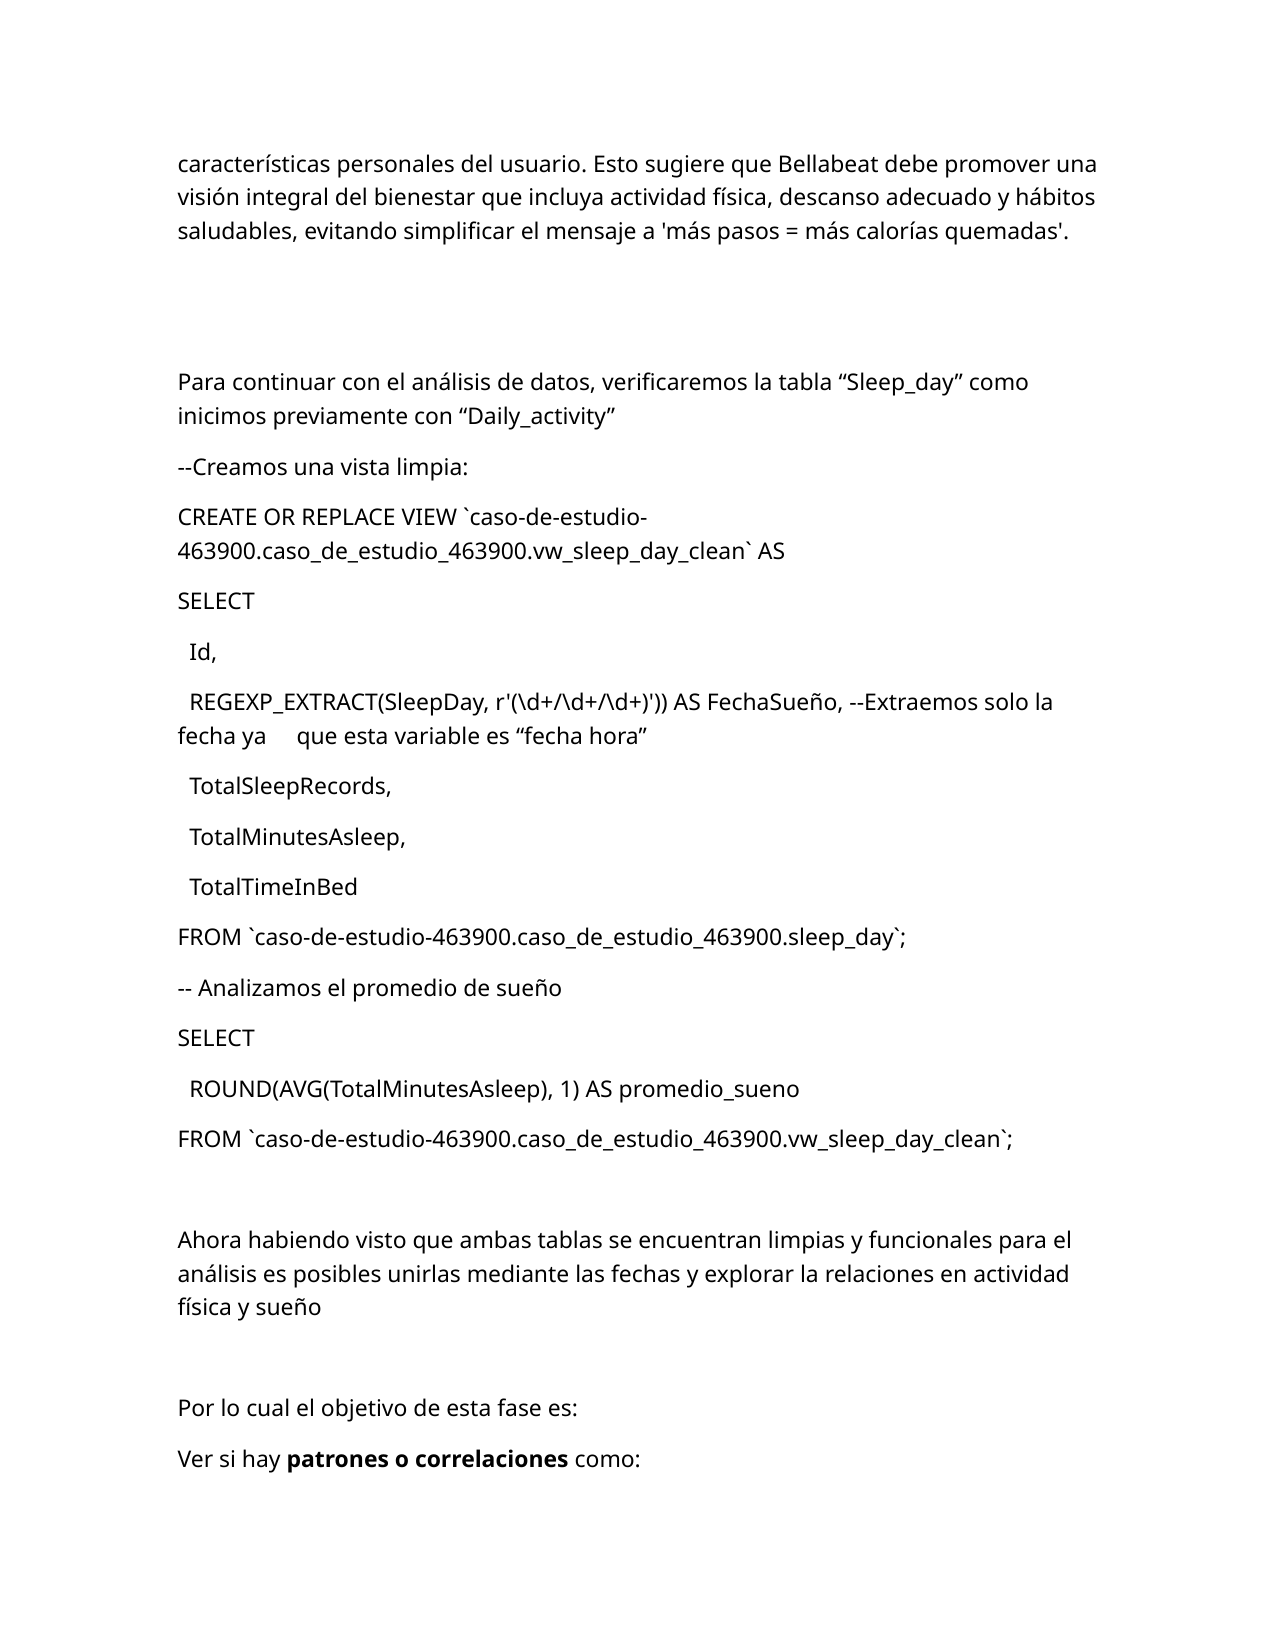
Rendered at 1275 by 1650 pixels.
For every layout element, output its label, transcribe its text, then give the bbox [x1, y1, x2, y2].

text TotalSleepRecords, [177, 770, 1098, 801]
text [177, 148, 1098, 246]
text -- Analizamos el promedio de sueño [177, 972, 1098, 1003]
text CREATE OR REPLACE VIEW `caso-de-estudio-463900.caso_de_estudio_463900.vw_sleep_day_clean` AS [177, 501, 1098, 566]
text Ahora habiendo visto que ambas tablas se encuentran limpias y funcionales para el análisis es posibles unirlas mediante las fechas y explorar la relaciones en actividad física y sueño [177, 1224, 1098, 1323]
text SELECT [177, 585, 1098, 616]
text Id, [177, 636, 1098, 667]
text Para continuar con el análisis de datos, verificaremos la tabla “Sleep_day” como inicimos previamente con “Daily_activity” [177, 366, 1098, 431]
text --Creamos una vista limpia: [177, 451, 1098, 482]
text REGEXP_EXTRACT(SleepDay, r'(\d+/\d+/\d+)')) AS FechaSueño, --Extraemos solo la fecha ya que esta variable es “fecha hora” [177, 686, 1098, 751]
text TotalMinutesAsleep, [177, 821, 1098, 852]
text FROM `caso-de-estudio-463900.caso_de_estudio_463900.vw_sleep_day_clean`; [177, 1123, 1098, 1154]
text Ver si hay patrones o correlaciones como: [177, 1443, 1098, 1474]
text Por lo cual el objetivo de esta fase es: [177, 1392, 1098, 1423]
text FROM `caso-de-estudio-463900.caso_de_estudio_463900.sleep_day`; [177, 921, 1098, 953]
text SELECT [177, 1022, 1098, 1053]
text TotalTimeInBed [177, 871, 1098, 902]
text ROUND(AVG(TotalMinutesAsleep), 1) AS promedio_sueno [177, 1073, 1098, 1104]
